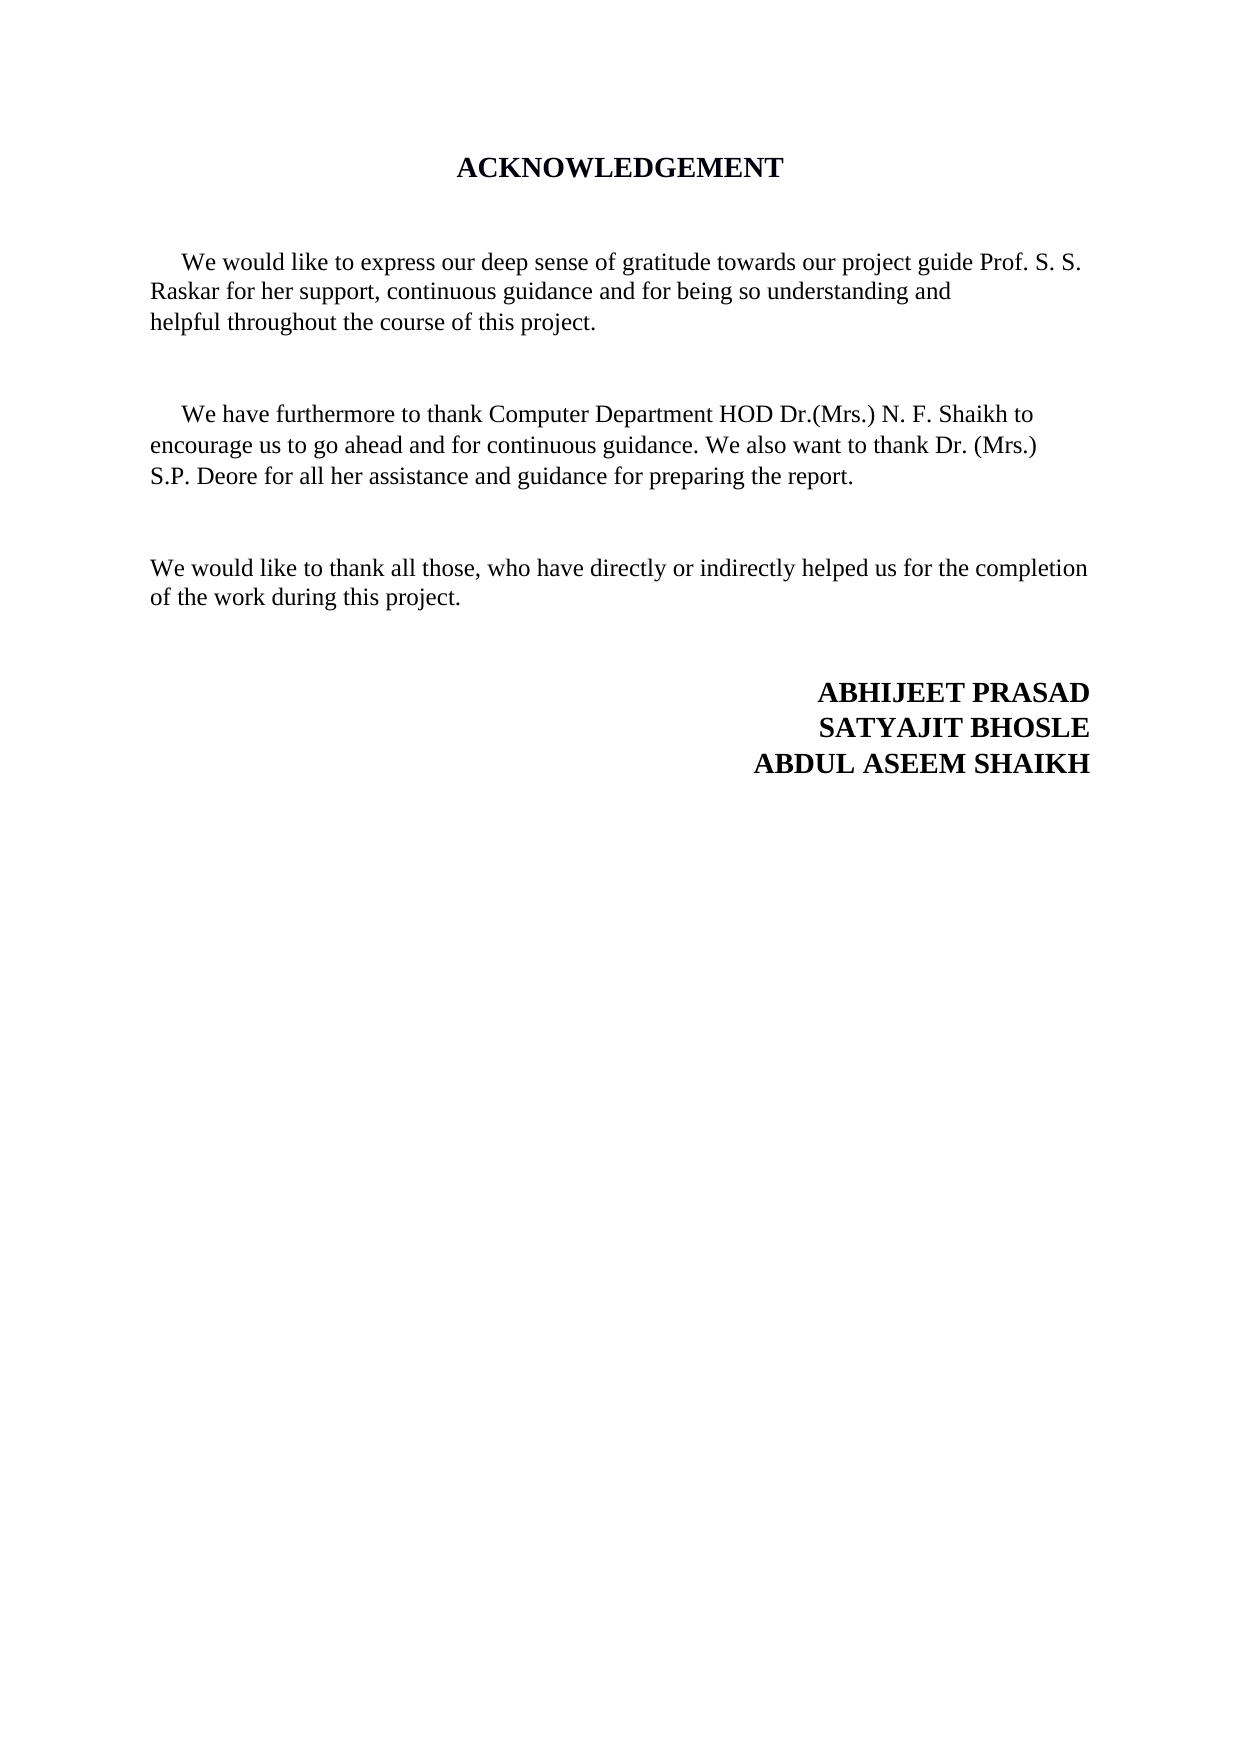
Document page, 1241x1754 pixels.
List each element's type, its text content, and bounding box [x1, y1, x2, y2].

text helpful throughout the course of this project. [150, 307, 1090, 336]
text encourage us to go ahead and for continuous guidance. We also want to thank Dr. (Mrs.) [150, 430, 1090, 459]
text ABDUL ASEEM SHAIKH [150, 746, 1090, 779]
text We would like to thank all those, who have directly or indirectly helped us for the completion of the work during this project. [150, 553, 1090, 611]
text S.P. Deore for all her assistance and guidance for preparing the report. [150, 461, 1090, 490]
text SATYAJIT BHOSLE [150, 710, 1090, 744]
text ABHIJEET PRASAD [150, 675, 1090, 708]
text ACKNOWLEDGEMENT [150, 150, 1090, 183]
text We would like to express our deep sense of gratitude towards our project guide Prof. S. S. Raskar for her support, continuous guidance and for being so understanding and [150, 247, 1090, 305]
text We have furthermore to thank Computer Department HOD Dr.(Mrs.) N. F. Shaikh to [150, 399, 1090, 428]
